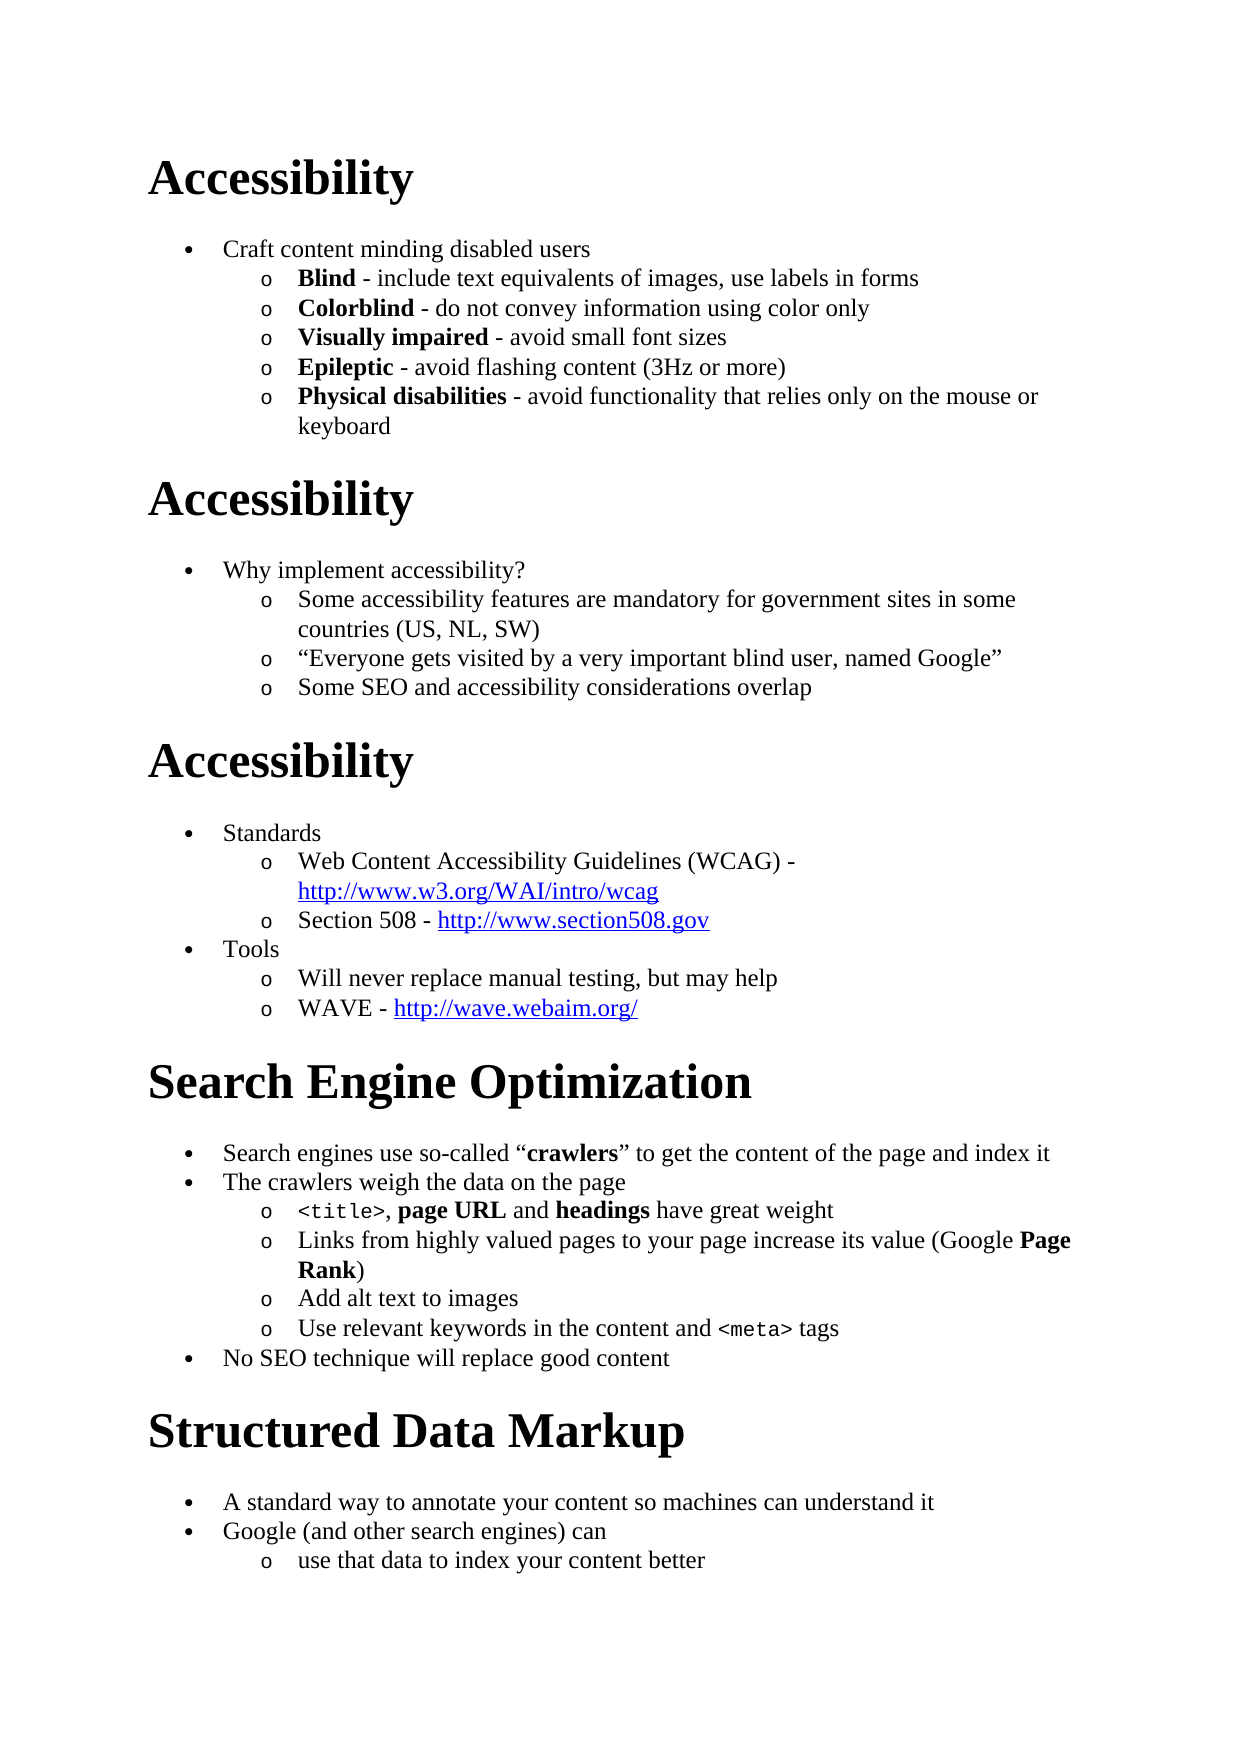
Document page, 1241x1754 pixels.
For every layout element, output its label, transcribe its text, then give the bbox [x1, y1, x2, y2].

list Visually impaired - avoid small font sizes [260, 322, 1093, 352]
list Use relevant keywords in the content and <meta> tags [260, 1313, 1093, 1343]
list Tools [185, 934, 1093, 963]
list No SEO technique will replace good content [185, 1343, 1093, 1371]
list Links from highly valued pages to your page increase its value (Google Page Rank) [260, 1225, 1093, 1283]
text Structured Data Markup [148, 1401, 1093, 1458]
list Google (and other search engines) can [185, 1516, 1093, 1545]
list Section 508 - http://www.section508.gov [260, 905, 1093, 934]
list WAVE - http://wave.webaim.org/ [260, 993, 1093, 1022]
list A standard way to annotate your content so machines can understand it [185, 1487, 1093, 1516]
list Craft content minding disabled users [185, 234, 1093, 263]
text Search Engine Optimization [148, 1051, 1093, 1109]
list Some accessibility features are mandatory for government sites in some countries (US, NL, SW) [260, 584, 1093, 643]
list Will never replace manual testing, but may help [260, 963, 1093, 993]
text Accessibility [148, 148, 1093, 205]
list use that data to index your content better [260, 1545, 1093, 1574]
list The crawlers weigh the data on the page [185, 1167, 1093, 1196]
list Epileptic - avoid flashing content (3Hz or more) [260, 352, 1093, 381]
list Physical disabilities - avoid functionality that relies only on the mouse or keyboard [260, 381, 1093, 440]
list Web Content Accessibility Guidelines (WCAG) - http://www.w3.org/WAI/intro/wcag [260, 846, 1093, 905]
list Blind - include text equivalents of images, use labels in forms [260, 263, 1093, 293]
list <title>, page URL and headings have great weight [260, 1196, 1093, 1225]
text Accessibility [148, 469, 1093, 526]
text Accessibility [148, 731, 1093, 788]
list Some SEO and accessibility considerations overlap [260, 672, 1093, 702]
list Standards [185, 818, 1093, 846]
list Colorblind - do not convey information using color only [260, 293, 1093, 322]
list Search engines use so-called “crawlers” to get the content of the page and index it [185, 1138, 1093, 1167]
list Add alt text to images [260, 1283, 1093, 1313]
list Why implement accessibility? [185, 556, 1093, 584]
list “Everyone gets visited by a very important blind user, named Google” [260, 643, 1093, 672]
